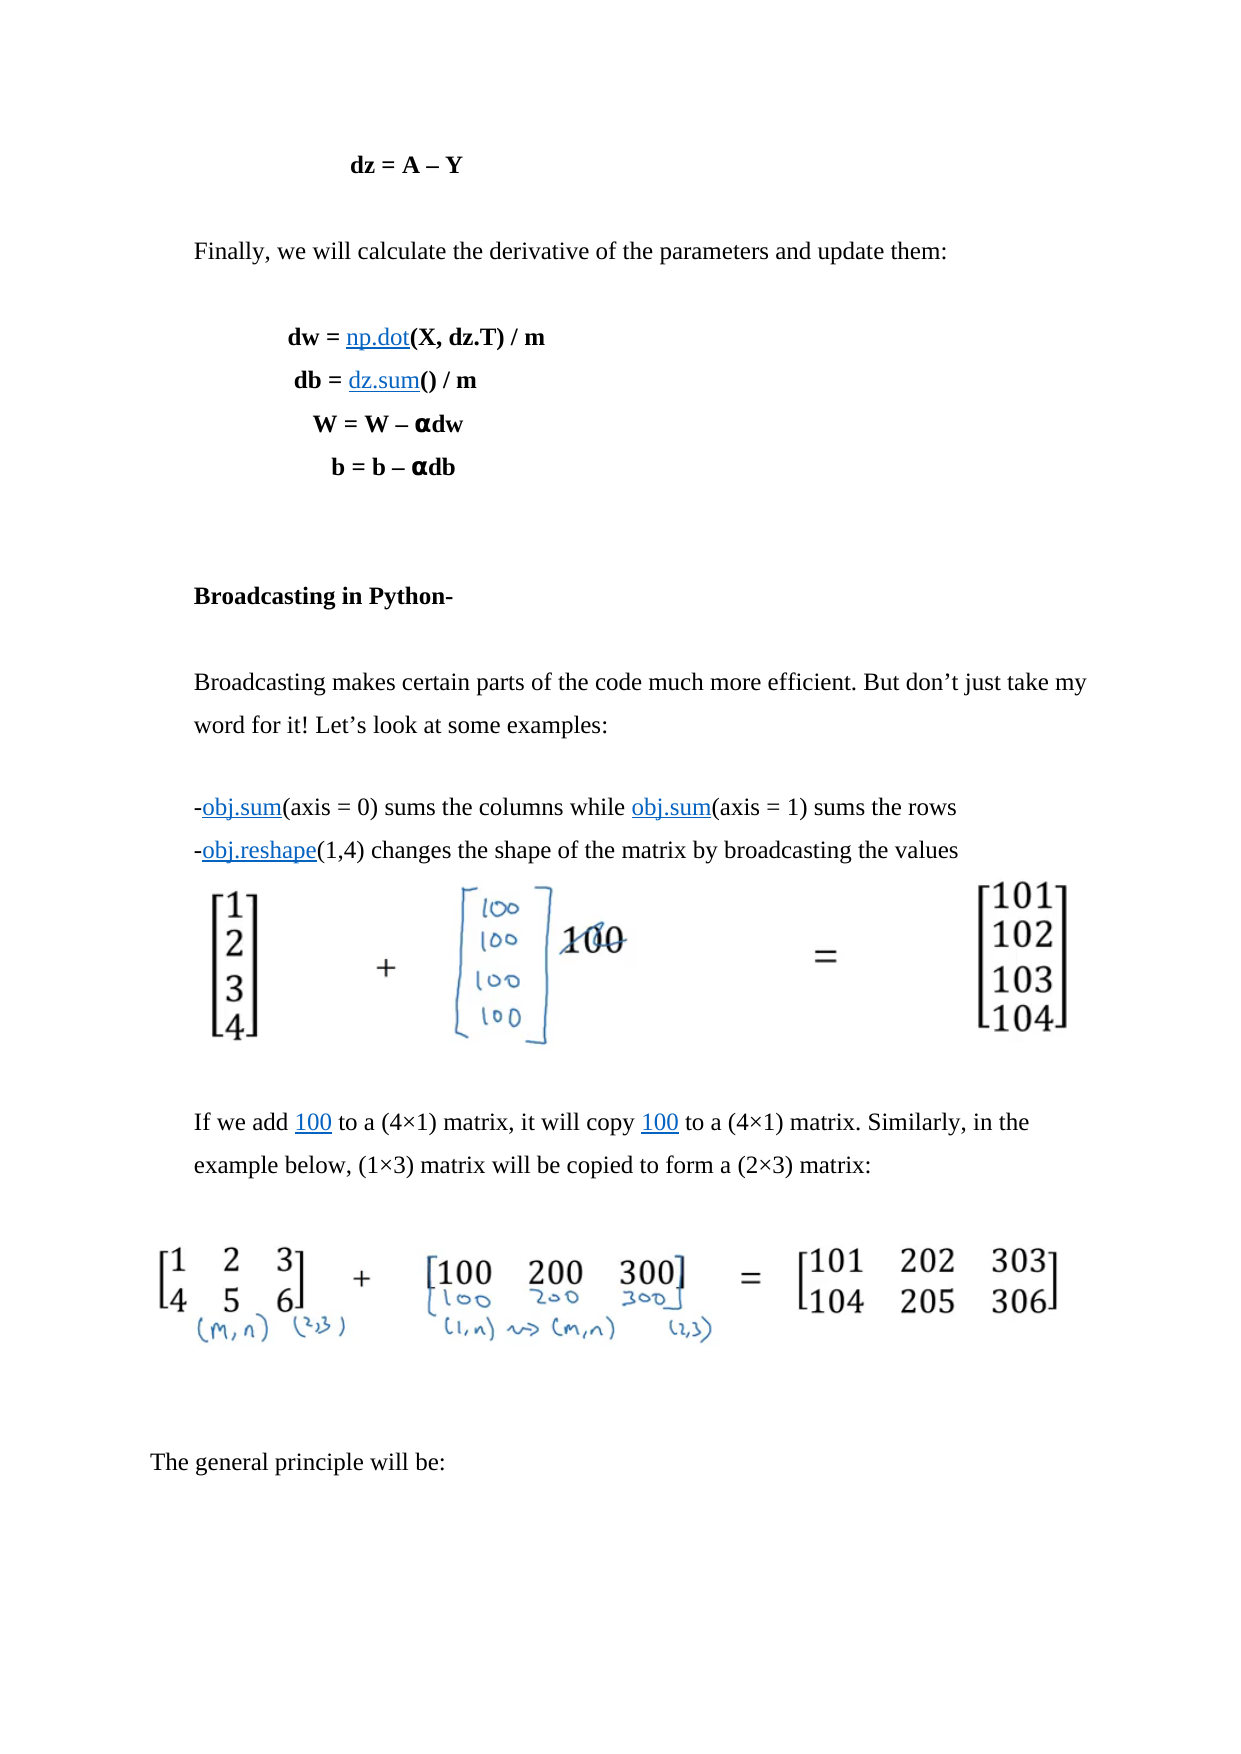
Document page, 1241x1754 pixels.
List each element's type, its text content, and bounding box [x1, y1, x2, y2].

picture [150, 1236, 1065, 1347]
picture [193, 878, 1079, 1050]
text -obj.sum(axis = 0) sums the columns while obj.sum(axis = 1) sums the rows -obj.reshape(1,4) changes the shape of the matrix by broadcasting the values [194, 792, 1092, 864]
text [194, 150, 1092, 779]
